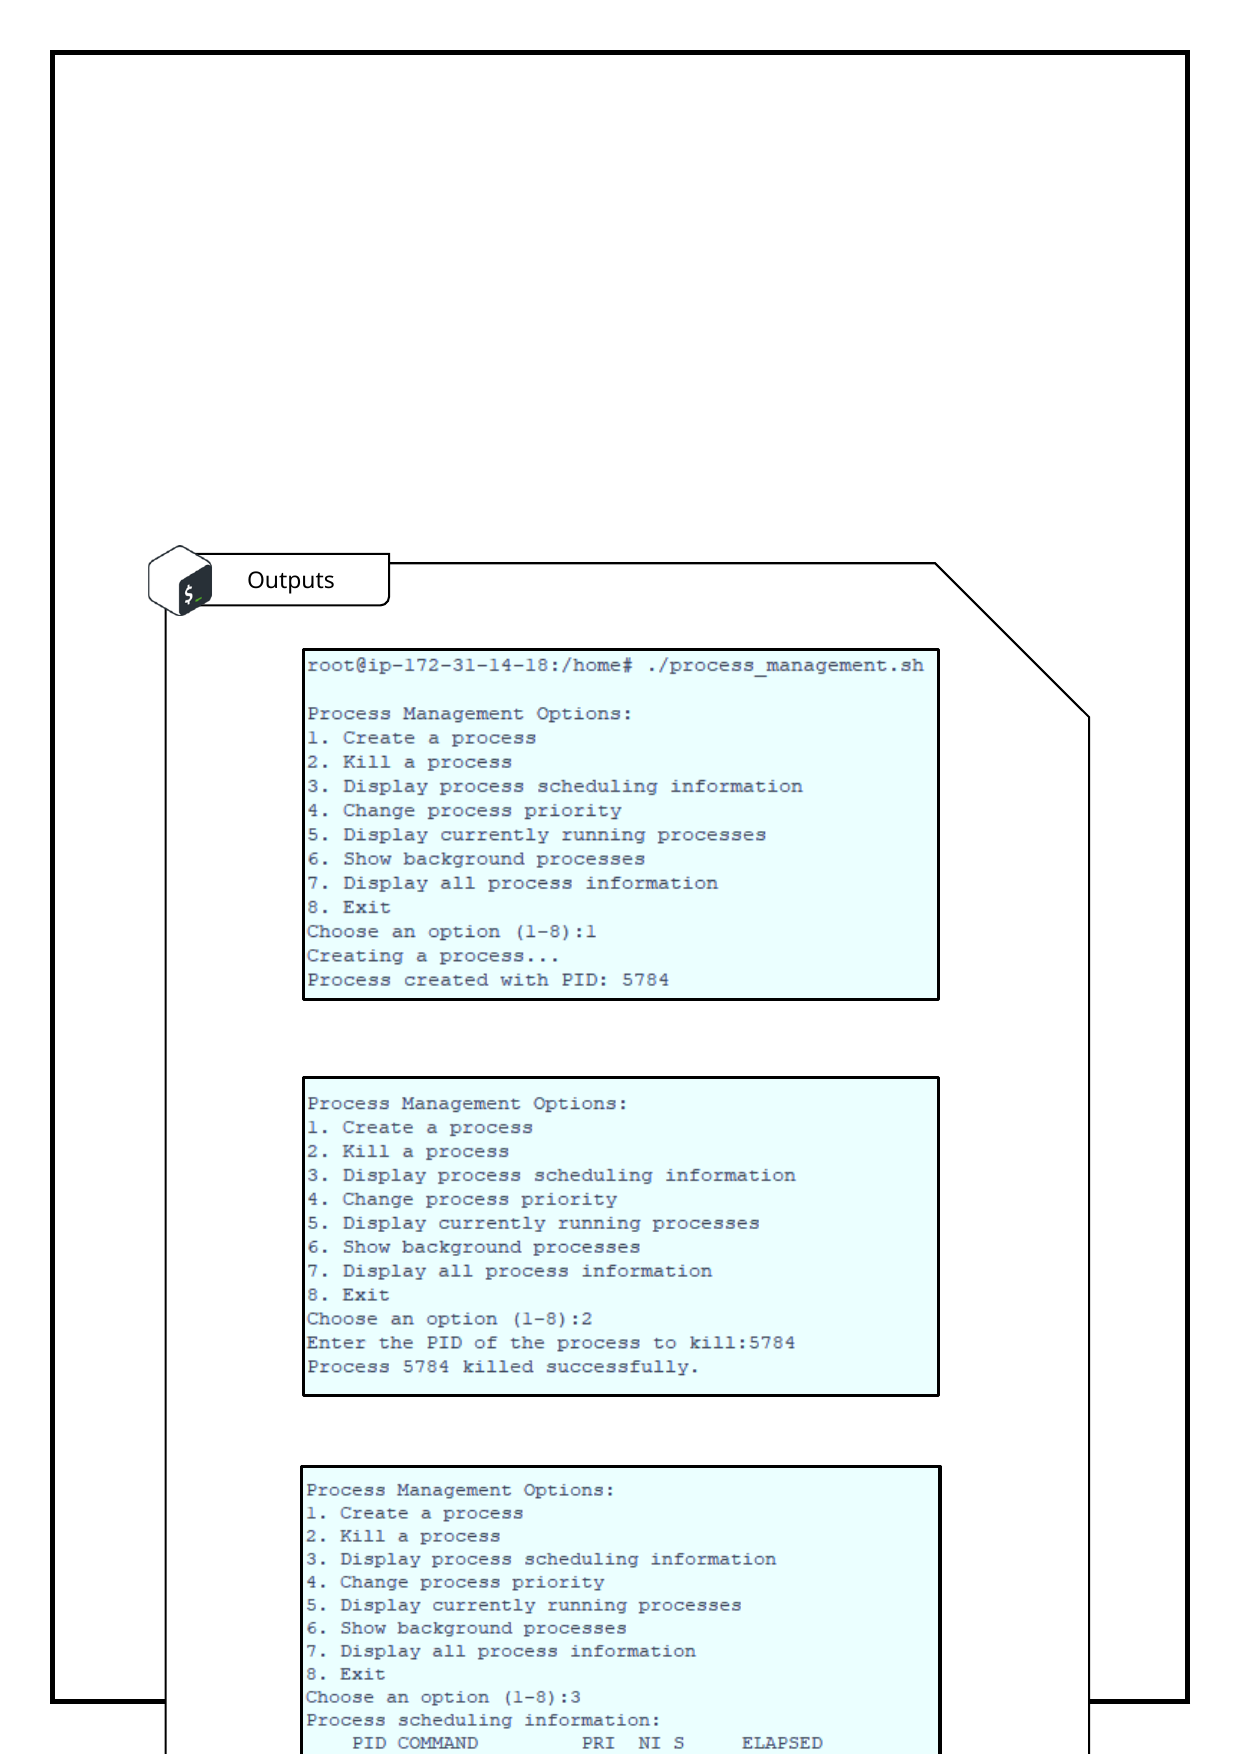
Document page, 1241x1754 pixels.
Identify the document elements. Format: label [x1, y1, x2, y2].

picture [143, 545, 216, 616]
picture [303, 1468, 938, 1754]
picture [305, 651, 937, 998]
picture [305, 1079, 937, 1394]
